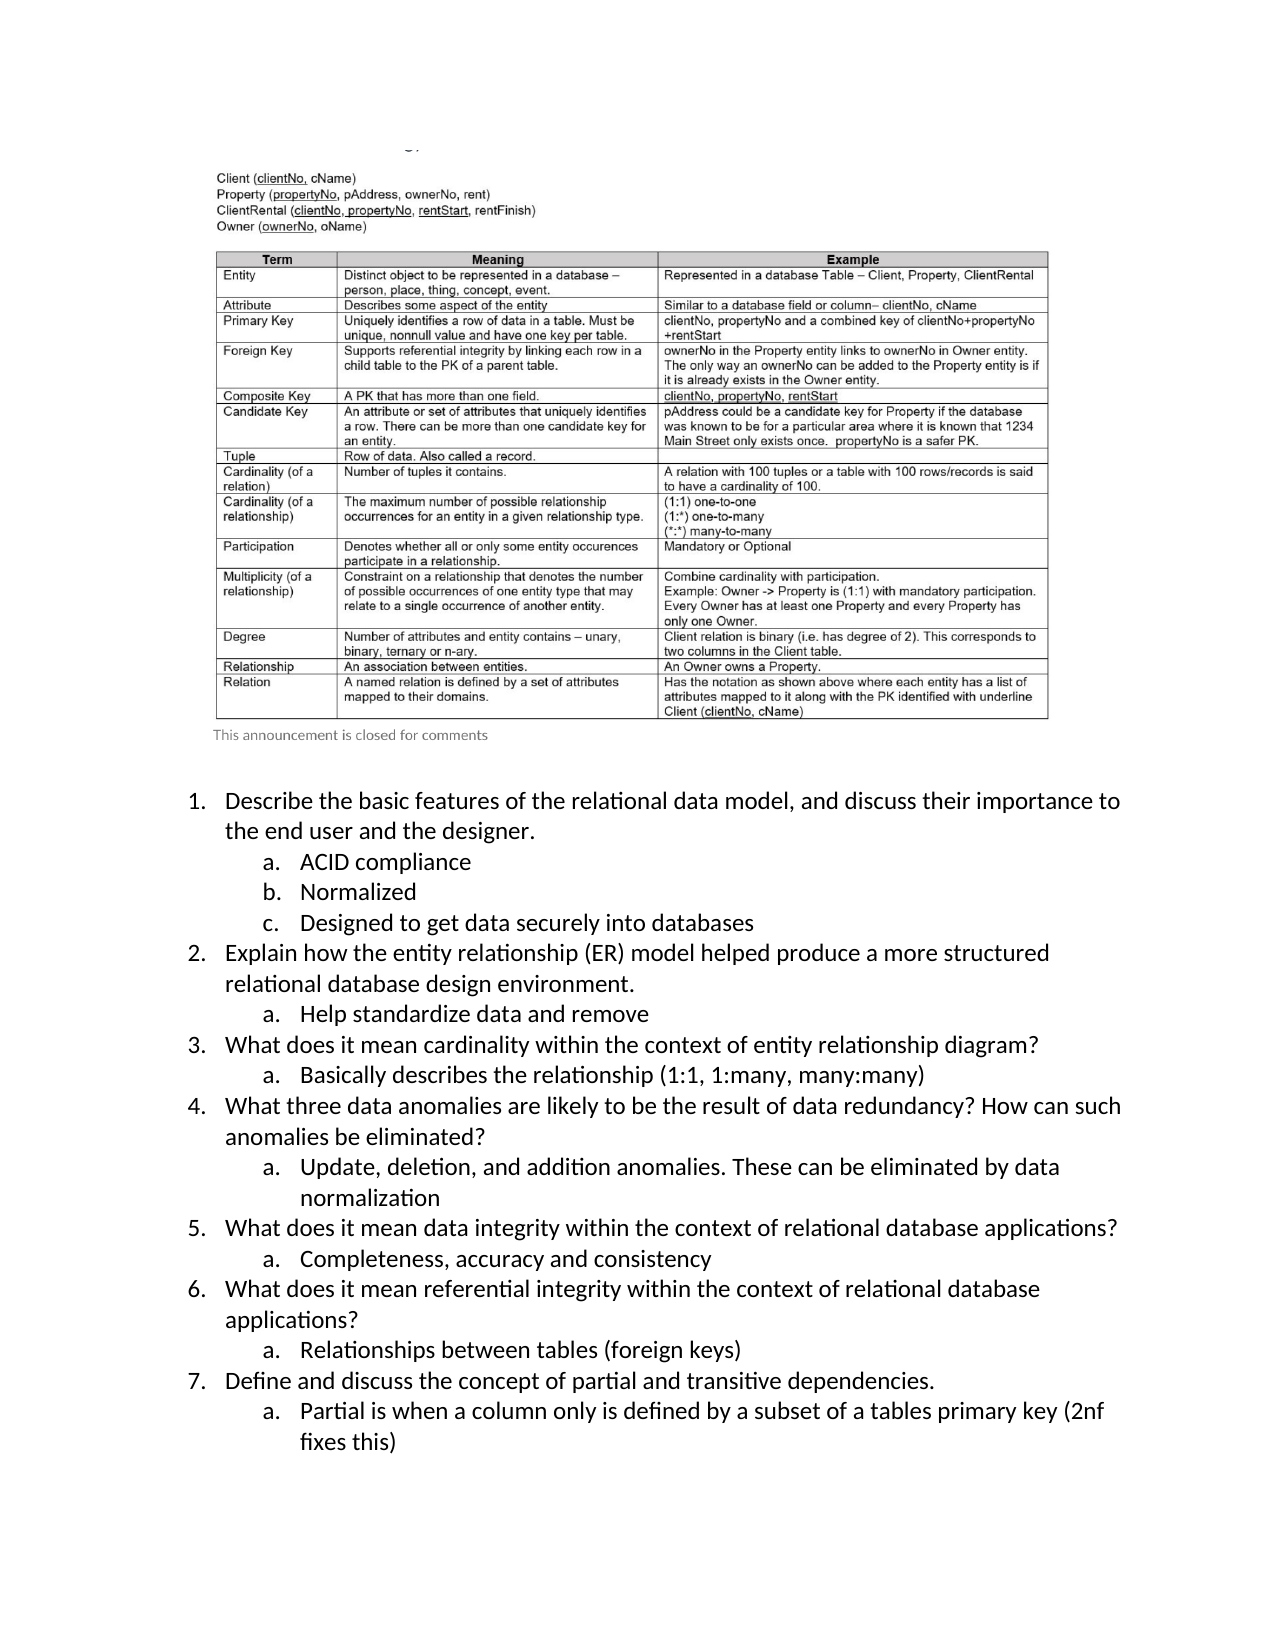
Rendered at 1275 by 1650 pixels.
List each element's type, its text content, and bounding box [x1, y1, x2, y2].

list Define and discuss the concept of partial and transitive dependencies. [187, 1365, 1125, 1395]
list ACID compliance [262, 846, 1125, 876]
list Basically describes the relationship (1:1, 1:many, many:many) [262, 1059, 1125, 1090]
list Completeness, accuracy and consistency [262, 1243, 1125, 1273]
list Explain how the entity relationship (ER) model helped produce a more structured relational database design environment. [187, 937, 1125, 998]
list What does it mean referential integrity within the context of relational database applications? [187, 1273, 1125, 1334]
list Partial is when a column only is defined by a subset of a tables primary key (2nf fixes this) [262, 1395, 1125, 1456]
list What three data anomalies are likely to be the result of data redundancy? How can such anomalies be eliminated? [187, 1090, 1125, 1151]
list Relationships between tables (foreign keys) [262, 1334, 1125, 1365]
list Update, deletion, and addition anomalies. These can be eliminated by data normalization [262, 1151, 1125, 1212]
list Designed to get data securely into databases [262, 907, 1125, 937]
list Normalized [262, 876, 1125, 907]
list What does it mean cardinality within the context of entity relationship diagram? [187, 1029, 1125, 1059]
list Describe the basic features of the relational data model, and discuss their importance to the end user and the designer. [187, 785, 1125, 846]
picture [187, 150, 1163, 755]
list Help standardize data and remove [262, 998, 1125, 1029]
list What does it mean data integrity within the context of relational database applications? [187, 1212, 1125, 1243]
